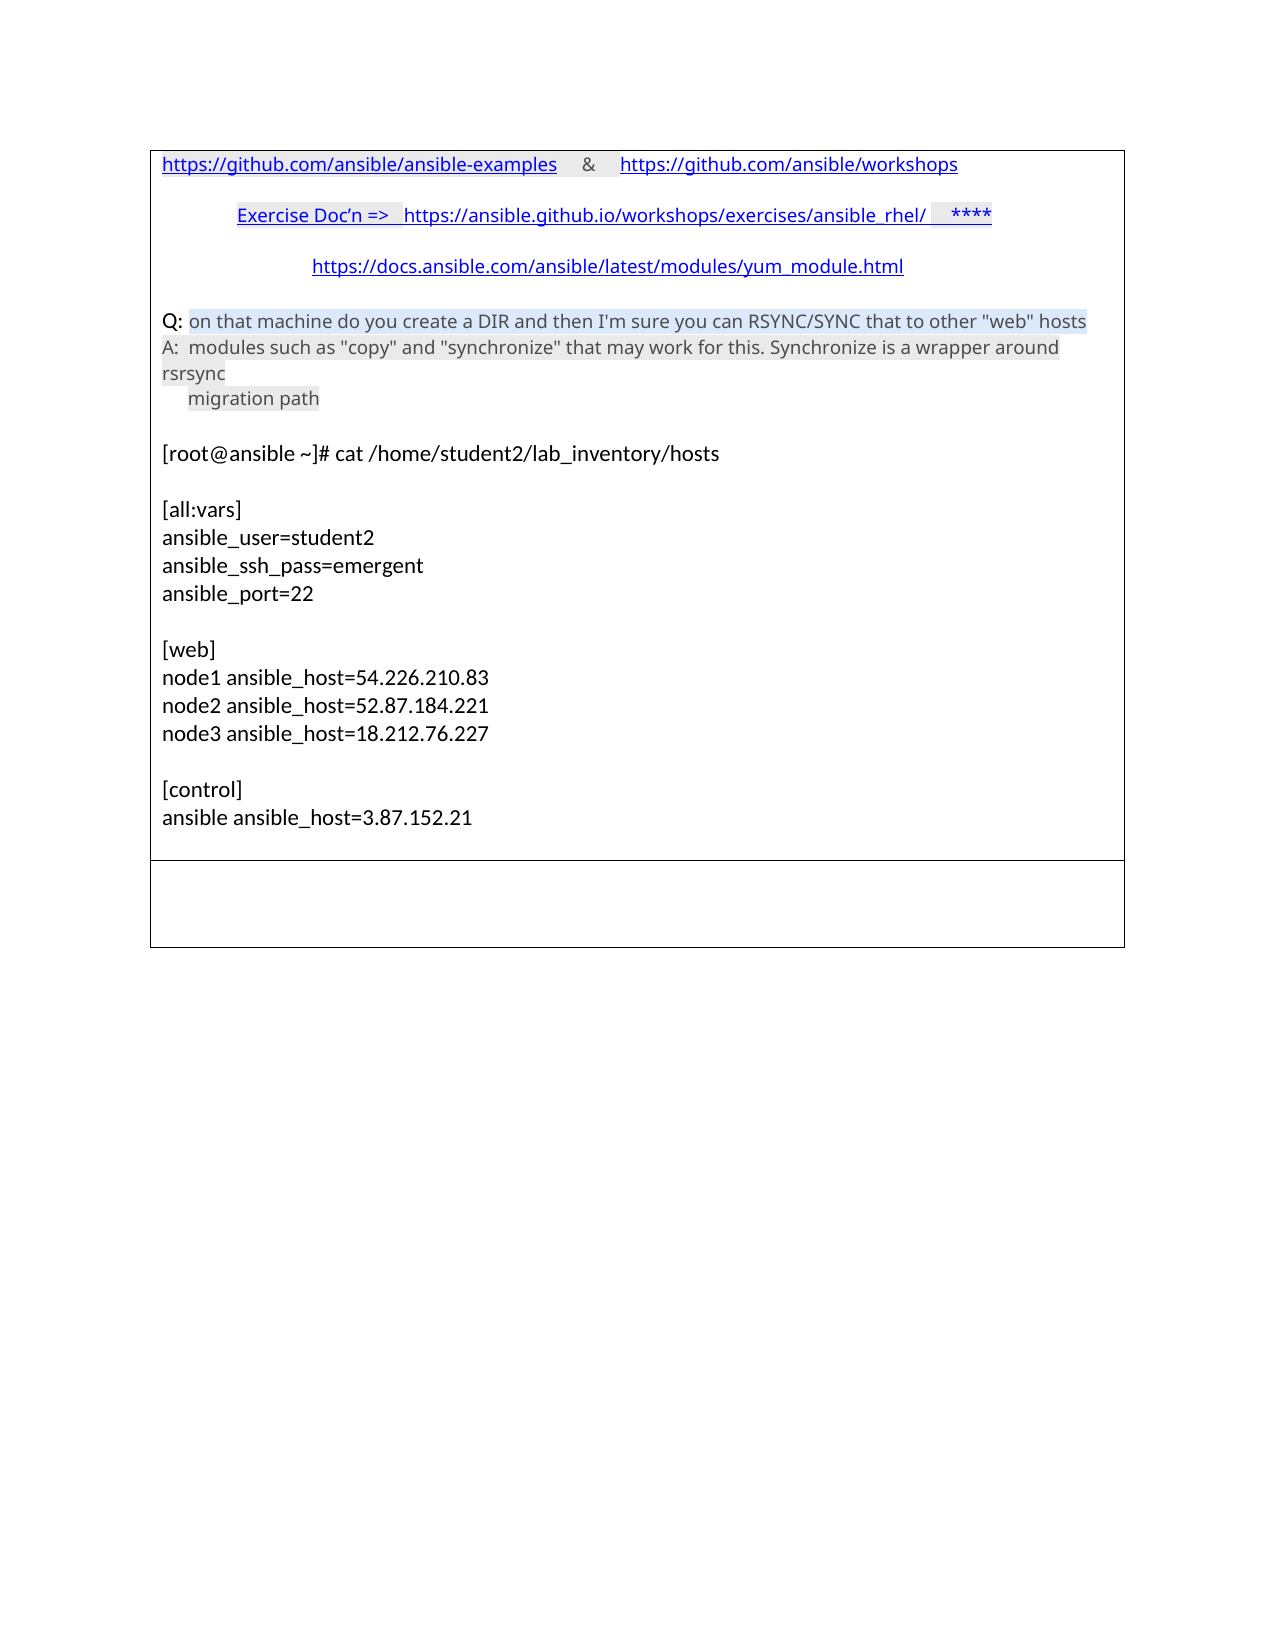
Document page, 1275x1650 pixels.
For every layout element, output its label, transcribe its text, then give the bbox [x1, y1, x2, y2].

table_header https://github.com/ansible/ansible-examples & https://github.com/ansible/workshops Exercise Doc’n => https://ansible.github.io/workshops/exercises/ansible_rhel/ **** https://docs.ansible.com/ansible/latest/modules/yum_module.html Q: on that machine do you create a DIR and then I'm sure you can RSYNC/SYNC that to other "web" hosts A: modules such as "copy" and "synchronize" that may work for this. Synchronize is a wrapper around rsrsync migration path [root@ansible ~]# cat /home/student2/lab_inventory/hosts [all:vars] ansible_user=student2 ansible_ssh_pass=emergent ansible_port=22 [web] node1 ansible_host=54.226.210.83 node2 ansible_host=52.87.184.221 node3 ansible_host=18.212.76.227 [control] ansible ansible_host=3.87.152.21 [151, 151, 1124, 859]
table_cell [151, 861, 1124, 947]
